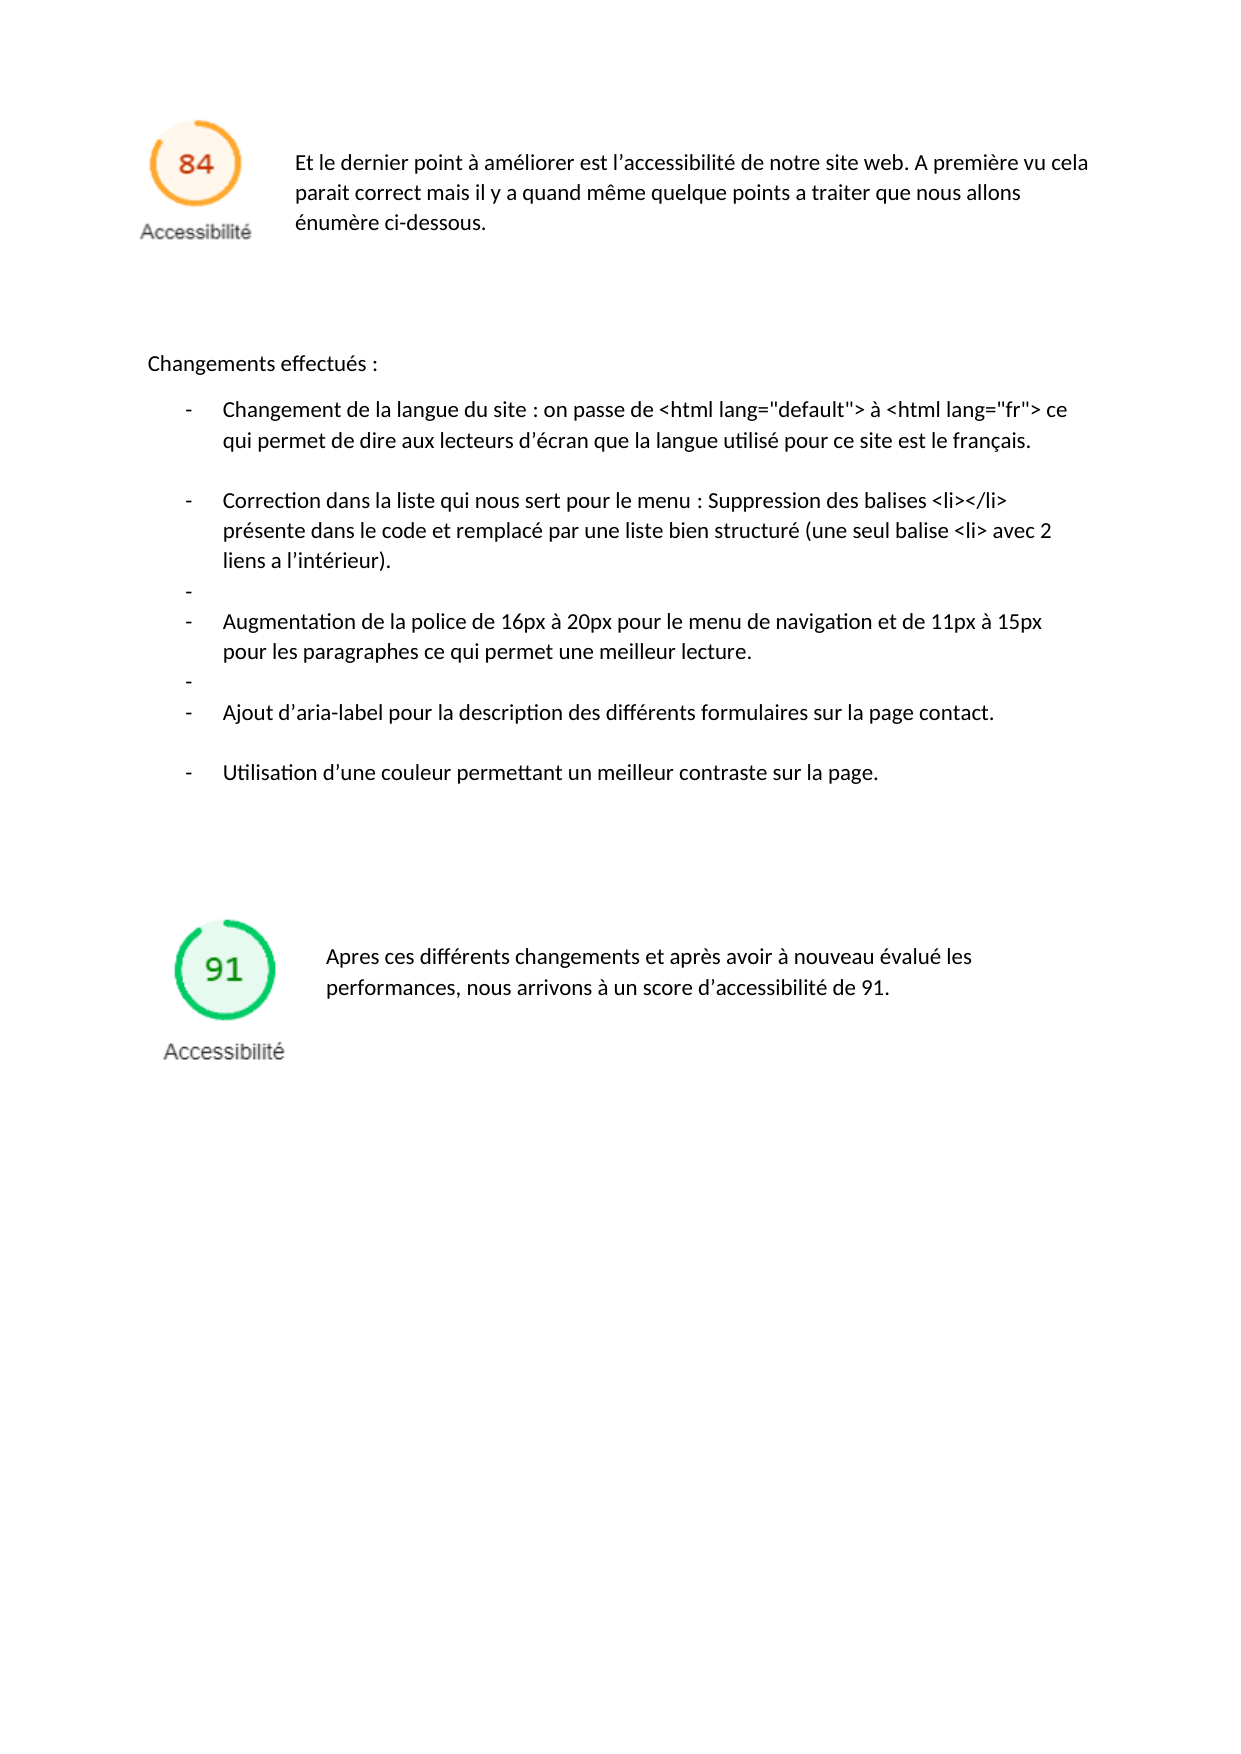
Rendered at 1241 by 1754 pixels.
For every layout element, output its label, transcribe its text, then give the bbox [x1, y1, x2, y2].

picture [125, 99, 276, 288]
list Correction dans la liste qui nous sert pour le menu : Suppression des balises <li></li> présente dans le code et remplacé par une liste bien structuré (une seul balise <li> avec 2 liens a l’intérieur). [185, 486, 1093, 574]
list Augmentation de la police de 16px à 20px pour le menu de navigation et de 11px à 15px pour les paragraphes ce qui permet une meilleur lecture. [185, 607, 1093, 665]
text Et le dernier point à améliorer est l’accessibilité de notre site web. A première vu cela parait correct mais il y a quand même quelque points a traiter que nous allons énumère ci-dessous. [148, 148, 1093, 236]
list Utilisation d’une couleur permettant un meilleur contraste sur la page. [185, 758, 1093, 786]
text Changements effectués : [148, 349, 1093, 377]
list Ajout d’aria-label pour la description des différents formulaires sur la page contact. [185, 698, 1093, 726]
picture [150, 895, 307, 1124]
list Changement de la langue du site : on passe de <html lang="default"> à <html lang="fr"> ce qui permet de dire aux lecteurs d’écran que la langue utilisé pour ce site est le français. [185, 396, 1093, 454]
text Apres ces différents changements et après avoir à nouveau évalué les performances, nous arrivons à un score d’accessibilité de 91. [307, 942, 1093, 1001]
